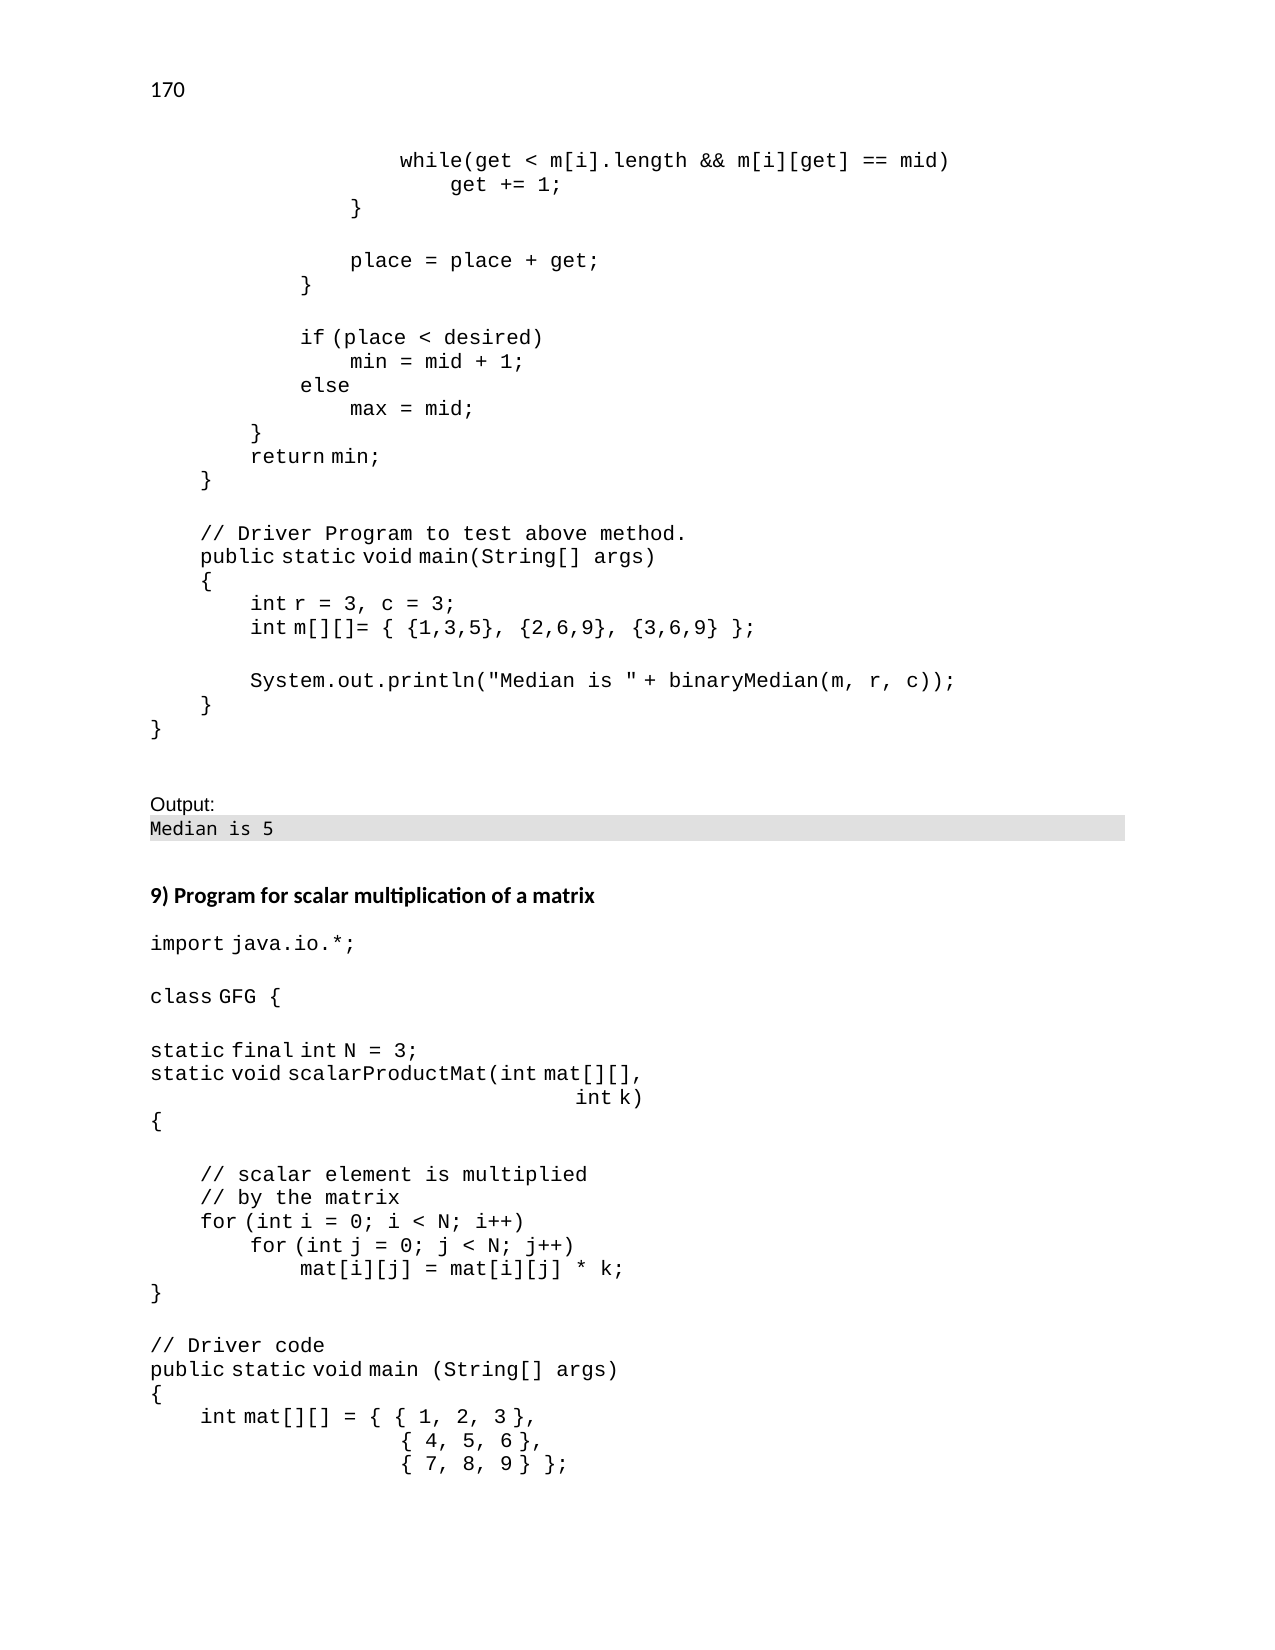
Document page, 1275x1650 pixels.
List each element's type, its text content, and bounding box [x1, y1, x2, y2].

text Median is 5 [150, 815, 1125, 841]
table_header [150, 150, 991, 770]
text 9) Program for scalar multiplication of a matrix [150, 881, 1125, 909]
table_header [150, 910, 987, 1477]
text Output: [150, 770, 1125, 815]
